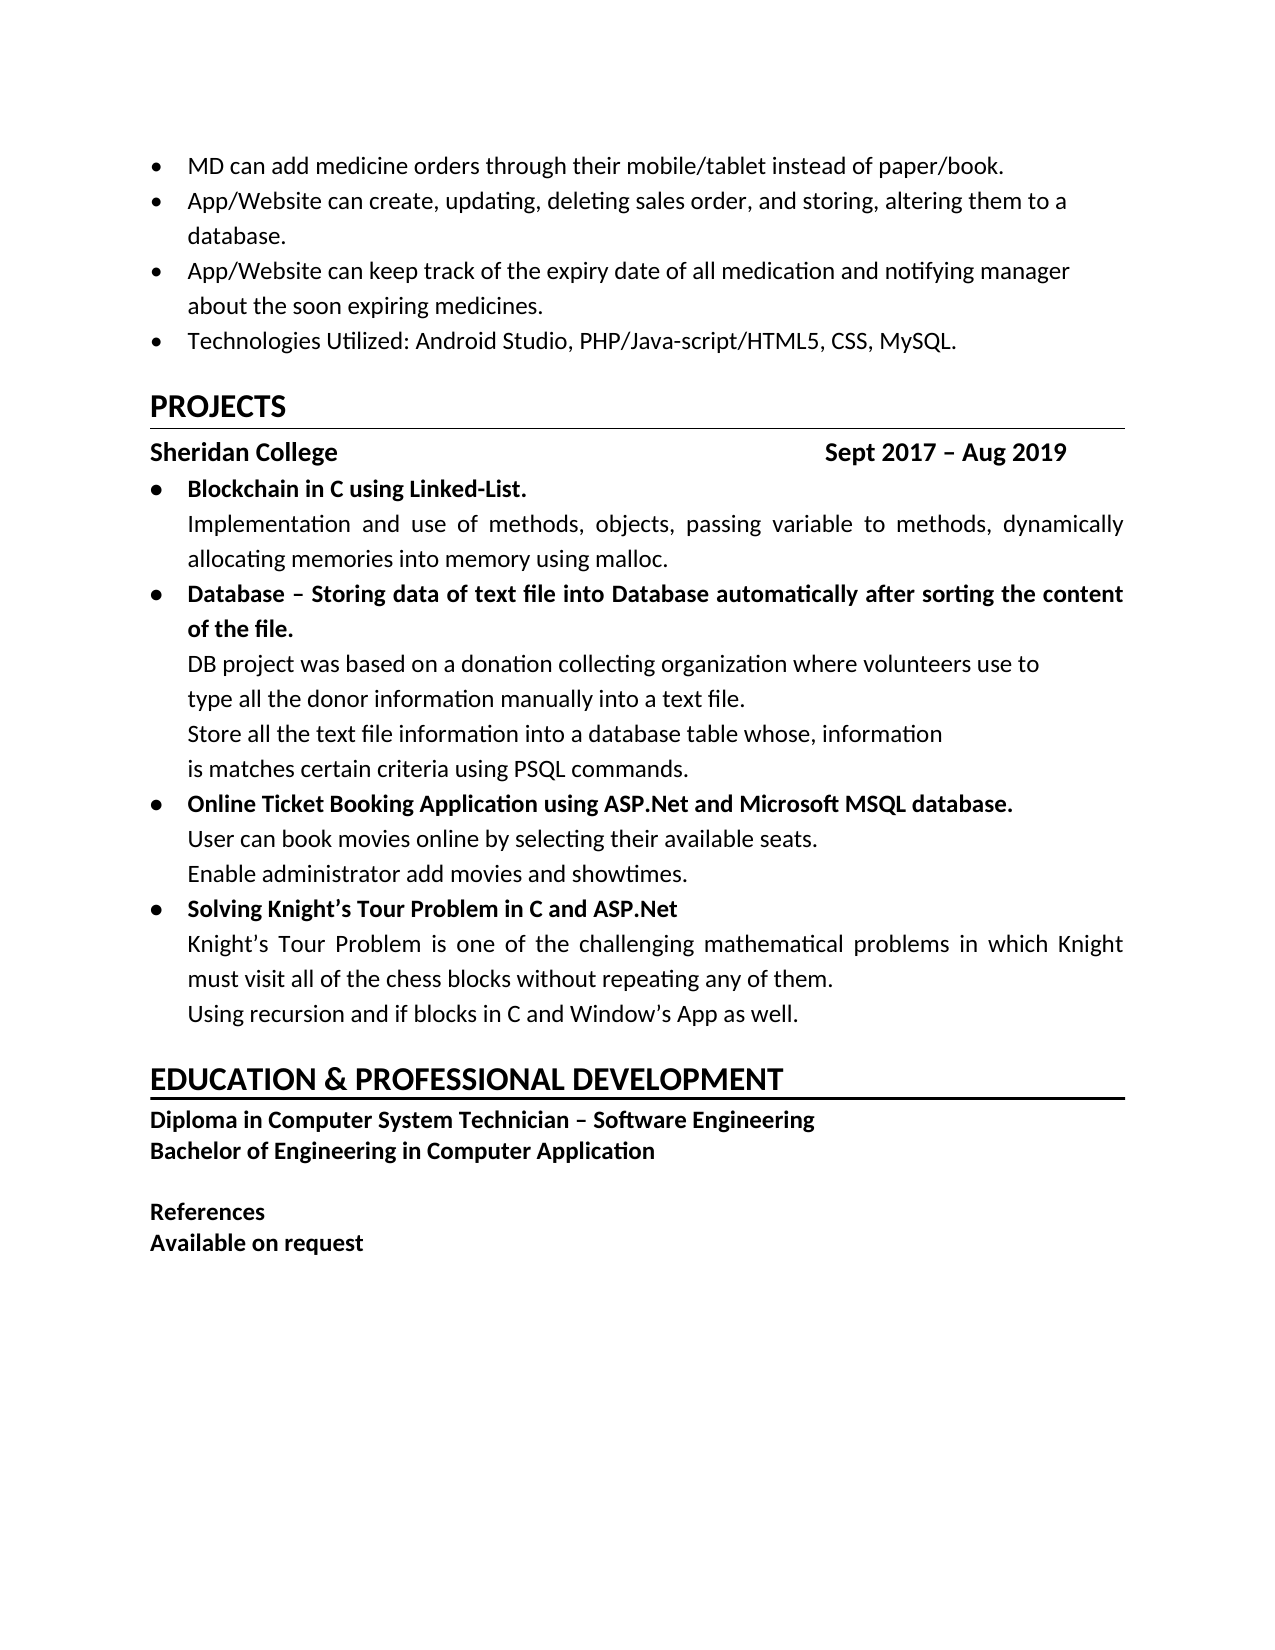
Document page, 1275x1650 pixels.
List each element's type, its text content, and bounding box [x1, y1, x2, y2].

text PROJECTS [150, 385, 1125, 428]
text Enable administrator add movies and showtimes. [187, 858, 1125, 888]
list MD can add medicine orders through their mobile/tablet instead of paper/book. [150, 150, 1125, 181]
text Sheridan College Sept 2017 – Aug 2019 [150, 435, 1125, 468]
list App/Website can create, updating, deleting sales order, and storing, altering them to a database. [150, 185, 1125, 251]
text type all the donor information manually into a text file. [187, 683, 1125, 713]
list Database – Storing data of text file into Database automatically after sorting the content of the file. [150, 578, 1125, 643]
text References [150, 1196, 1125, 1227]
text DB project was based on a donation collecting organization where volunteers use to [187, 648, 1125, 678]
list App/Website can keep track of the expiry date of all medication and notifying manager about the soon expiring medicines. [150, 255, 1125, 321]
text EDUCATION & PROFESSIONAL DEVELOPMENT [150, 1058, 1125, 1098]
list Technologies Utilized: Android Studio, PHP/Java-script/HTML5, CSS, MySQL. [150, 325, 1125, 356]
text Knight’s Tour Problem is one of the challenging mathematical problems in which Knight must visit all of the chess blocks without repeating any of them. [187, 928, 1125, 993]
text Using recursion and if blocks in C and Window’s App as well. [187, 998, 1125, 1028]
list Solving Knight’s Tour Problem in C and ASP.Net [150, 893, 1125, 923]
text Store all the text file information into a database table whose, information [187, 718, 1125, 748]
text Diploma in Computer System Technician – Software Engineering [150, 1104, 1125, 1135]
text User can book movies online by selecting their available seats. [187, 823, 1125, 853]
text is matches certain criteria using PSQL commands. [187, 753, 1125, 783]
list Blockchain in C using Linked-List. [150, 473, 1125, 503]
list Online Ticket Booking Application using ASP.Net and Microsoft MSQL database. [150, 788, 1125, 818]
text Bachelor of Engineering in Computer Application [150, 1135, 1125, 1166]
text Implementation and use of methods, objects, passing variable to methods, dynamically allocating memories into memory using malloc. [187, 508, 1125, 573]
text Available on request [150, 1227, 1125, 1257]
